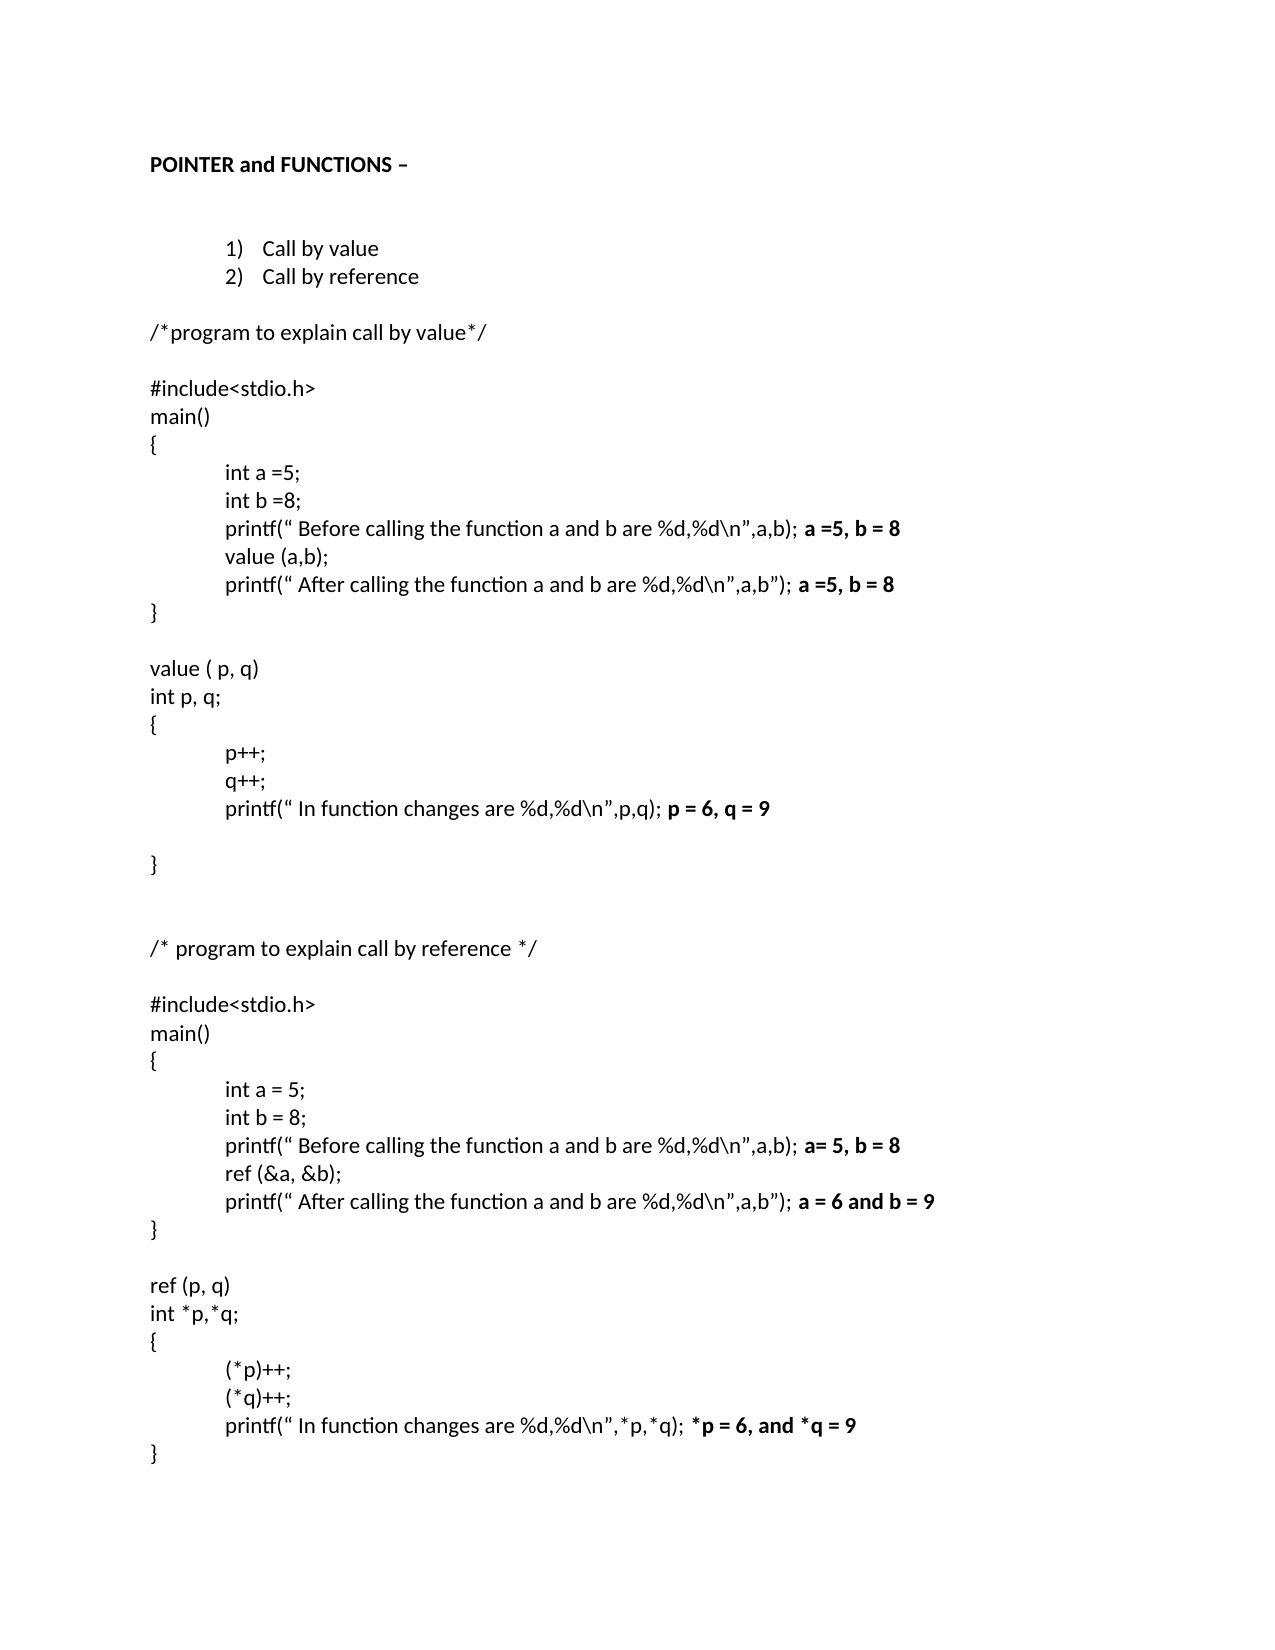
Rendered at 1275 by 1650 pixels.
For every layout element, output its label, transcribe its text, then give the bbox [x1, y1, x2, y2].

text value ( p, q) [150, 654, 1125, 682]
text int p, q; [150, 682, 1125, 710]
text main() [150, 1019, 1125, 1047]
text } [150, 1439, 1125, 1467]
text printf(“ After calling the function a and b are %d,%d\n”,a,b”); a =5, b = 8 [150, 570, 1125, 598]
text printf(“ In function changes are %d,%d\n”,p,q); p = 6, q = 9 [150, 794, 1125, 822]
text q++; [150, 766, 1125, 794]
text #include<stdio.h> [150, 374, 1125, 402]
text { [150, 430, 1125, 458]
text { [150, 710, 1125, 738]
text ref (&a, &b); [150, 1159, 1125, 1187]
text int a =5; [150, 458, 1125, 486]
text ref (p, q) [150, 1271, 1125, 1299]
text int b = 8; [150, 1103, 1125, 1131]
text } [150, 851, 1125, 878]
text printf(“ Before calling the function a and b are %d,%d\n”,a,b); a= 5, b = 8 [150, 1131, 1125, 1159]
text { [150, 1047, 1125, 1075]
text printf(“ In function changes are %d,%d\n”,*p,*q); *p = 6, and *q = 9 [150, 1411, 1125, 1439]
text /*program to explain call by value*/ [150, 318, 1125, 346]
text POINTER and FUNCTIONS – [150, 150, 1125, 178]
text printf(“ Before calling the function a and b are %d,%d\n”,a,b); a =5, b = 8 [150, 514, 1125, 542]
text p++; [150, 738, 1125, 766]
text value (a,b); [150, 542, 1125, 570]
text (*p)++; [150, 1355, 1125, 1383]
text int a = 5; [150, 1075, 1125, 1103]
text /* program to explain call by reference */ [150, 934, 1125, 963]
text } [150, 598, 1125, 626]
text #include<stdio.h> [150, 991, 1125, 1019]
text main() [150, 402, 1125, 430]
text } [150, 1215, 1125, 1243]
list Call by reference [225, 262, 1125, 290]
text { [150, 1327, 1125, 1355]
text (*q)++; [150, 1383, 1125, 1411]
text int b =8; [150, 486, 1125, 514]
list Call by value [225, 234, 1125, 262]
text int *p,*q; [150, 1299, 1125, 1327]
text printf(“ After calling the function a and b are %d,%d\n”,a,b”); a = 6 and b = 9 [150, 1187, 1125, 1215]
